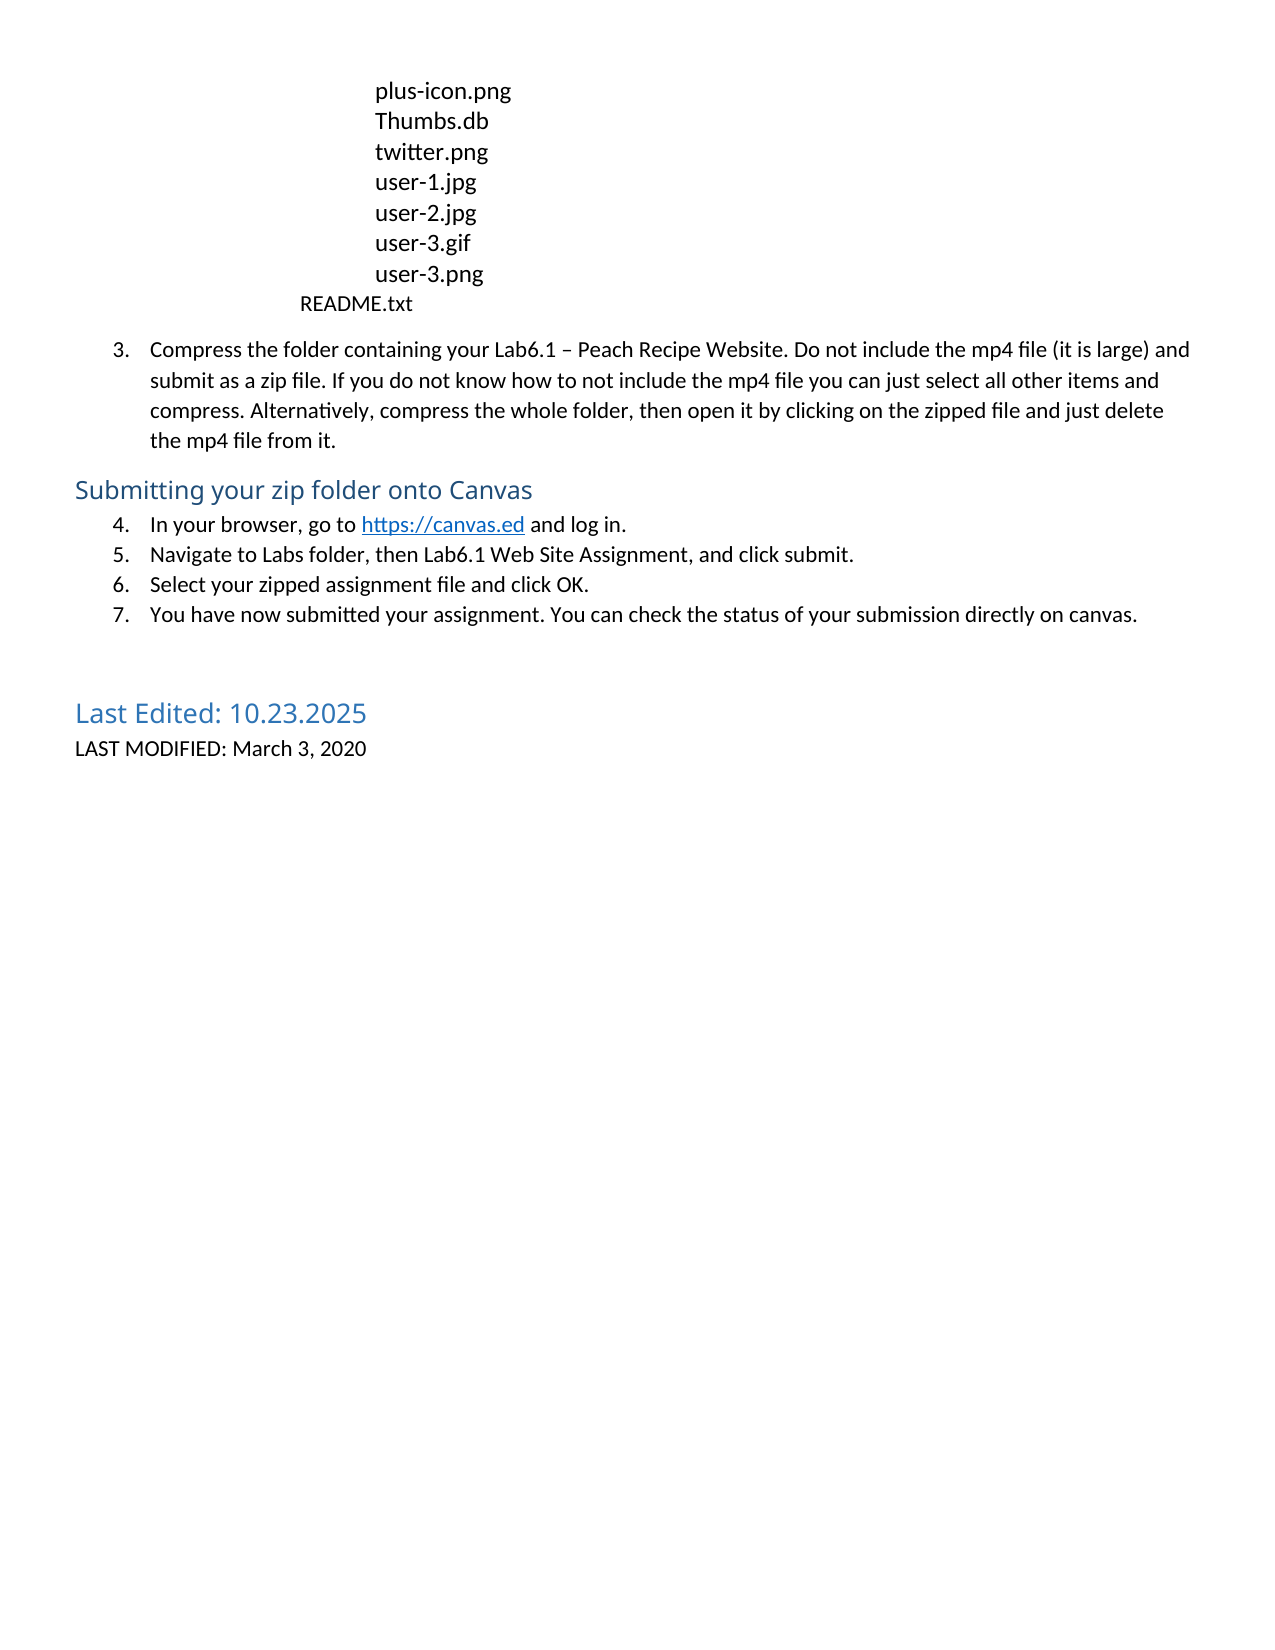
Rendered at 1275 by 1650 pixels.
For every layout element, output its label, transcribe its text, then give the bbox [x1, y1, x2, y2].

text user-1.jpg [300, 167, 1200, 197]
text plus-icon.png [300, 75, 1200, 106]
text twitter.png [300, 136, 1200, 167]
subtitle Submitting your zip folder onto Canvas [75, 473, 1200, 507]
list You have now submitted your assignment. You can check the status of your submission directly on canvas. [112, 600, 1200, 628]
list In your browser, go to https://canvas.ed and log in. [112, 510, 1200, 538]
text README.txt [150, 289, 1200, 317]
text user-2.jpg [300, 197, 1200, 228]
text LAST MODIFIED: March 3, 2020 [75, 734, 1200, 762]
text user-3.png [300, 258, 1200, 289]
subtitle Last Edited: 10.23.2025 [75, 694, 1200, 731]
list Compress the folder containing your Lab6.1 – Peach Recipe Website. Do not include the mp4 file (it is large) and submit as a zip file. If you do not know how to not include the mp4 file you can just select all other items and compress. Alternatively, compress the whole folder, then open it by clicking on the zipped file and just delete the mp4 file from it. [112, 336, 1200, 454]
text user-3.gif [300, 228, 1200, 258]
list Select your zipped assignment file and click OK. [112, 570, 1200, 598]
list Navigate to Labs folder, then Lab6.1 Web Site Assignment, and click submit. [112, 540, 1200, 568]
text Thumbs.db [300, 106, 1200, 136]
